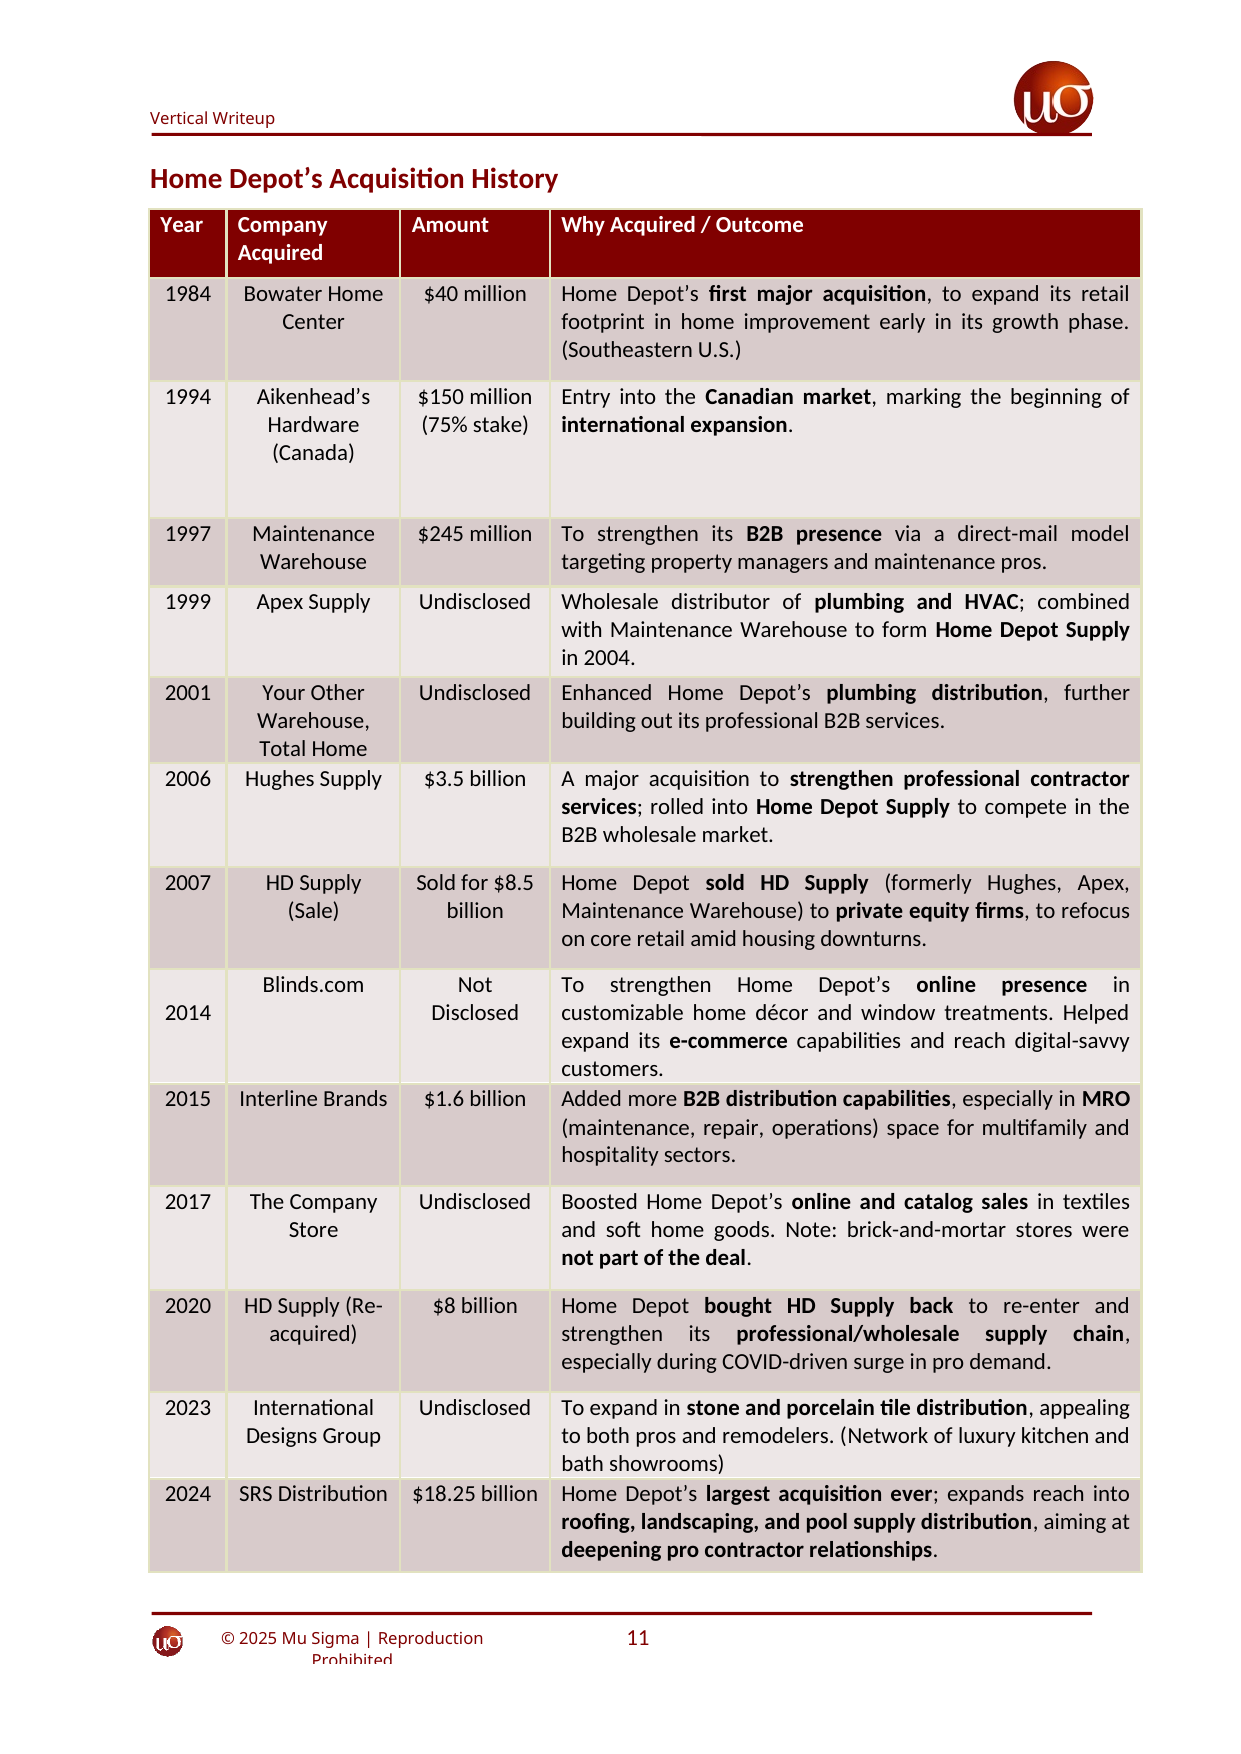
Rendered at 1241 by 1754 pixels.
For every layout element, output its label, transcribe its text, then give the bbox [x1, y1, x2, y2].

table_cell Sold for $8.5 billion [401, 868, 549, 968]
table_cell To strengthen its B2B presence via a direct-mail model targeting property managers and maintenance pros. [551, 519, 1140, 585]
table_cell Your Other Warehouse, Total Home [228, 678, 399, 762]
table_cell $1.6 billion [401, 1085, 549, 1185]
table_cell 1997 [150, 519, 225, 585]
table_cell $3.5 billion [401, 764, 549, 866]
table_cell Added more B2B distribution capabilities, especially in MRO (maintenance, repair, operations) space for multifamily and hospitality sectors. [551, 1085, 1140, 1185]
table_cell 2024 [150, 1480, 225, 1571]
table_cell $150 million (75% stake) [401, 382, 549, 517]
picture [1013, 60, 1094, 132]
table_cell SRS Distribution [228, 1480, 399, 1571]
table_cell Home Depot’s first major acquisition, to expand its retail footprint in home improvement early in its growth phase. (Southeastern U.S.) [551, 279, 1140, 380]
table_cell 2023 [150, 1393, 225, 1477]
table_cell Hughes Supply [228, 764, 399, 866]
table_cell 1984 [150, 279, 225, 380]
table_cell 2017 [150, 1187, 225, 1289]
table_cell 2014 [150, 970, 225, 1082]
table_cell To strengthen Home Depot’s online presence in customizable home décor and window treatments. Helped expand its e-commerce capabilities and reach digital-savvy customers. [551, 970, 1140, 1082]
table_cell 1999 [150, 588, 225, 676]
table_cell Entry into the Canadian market, marking the beginning of international expansion. [551, 382, 1140, 517]
table_cell Undisclosed [401, 1393, 549, 1477]
table_cell $18.25 billion [401, 1480, 549, 1571]
table_cell A major acquisition to strengthen professional contractor services; rolled into Home Depot Supply to compete in the B2B wholesale market. [551, 764, 1140, 866]
table_cell To expand in stone and porcelain tile distribution, appealing to both pros and remodelers. (Network of luxury kitchen and bath showrooms) [551, 1393, 1140, 1477]
table_cell Undisclosed [401, 1187, 549, 1289]
table_cell $8 billion [401, 1291, 549, 1391]
table_cell HD Supply (Sale) [228, 868, 399, 968]
table_header Company Acquired [228, 210, 399, 277]
table_cell Blinds.com [228, 970, 399, 1082]
table_cell $245 million [401, 519, 549, 585]
picture [150, 1626, 185, 1658]
table_cell Undisclosed [401, 588, 549, 676]
table_cell Apex Supply [228, 588, 399, 676]
table_cell Interline Brands [228, 1085, 399, 1185]
table_cell 2007 [150, 868, 225, 968]
table_cell HD Supply (Re-acquired) [228, 1291, 399, 1391]
table_cell Aikenhead’s Hardware (Canada) [228, 382, 399, 517]
table_header Year [150, 210, 225, 277]
table_cell The Company Store [228, 1187, 399, 1289]
table_cell Not Disclosed [401, 970, 549, 1082]
table_cell 2015 [150, 1085, 225, 1185]
table_cell Home Depot’s largest acquisition ever; expands reach into roofing, landscaping, and pool supply distribution, aiming at deepening pro contractor relationships. [551, 1480, 1140, 1571]
subtitle Home Depot’s Acquisition History [150, 160, 1090, 196]
table_cell $40 million [401, 279, 549, 380]
table_cell Maintenance Warehouse [228, 519, 399, 585]
table_cell Home Depot sold HD Supply (formerly Hughes, Apex, Maintenance Warehouse) to private equity firms, to refocus on core retail amid housing downturns. [551, 868, 1140, 968]
table_cell International Designs Group [228, 1393, 399, 1477]
table_cell 2006 [150, 764, 225, 866]
table_header Why Acquired / Outcome [551, 210, 1140, 277]
table_cell Bowater Home Center [228, 279, 399, 380]
table_cell Home Depot bought HD Supply back to re-enter and strengthen its professional/wholesale supply chain, especially during COVID-driven surge in pro demand. [551, 1291, 1140, 1391]
table_cell 1994 [150, 382, 225, 517]
table_header Amount [401, 210, 549, 277]
table_cell 2020 [150, 1291, 225, 1391]
table_cell 2001 [150, 678, 225, 762]
table_cell Undisclosed [401, 678, 549, 762]
table_cell Boosted Home Depot’s online and catalog sales in textiles and soft home goods. Note: brick-and-mortar stores were not part of the deal. [551, 1187, 1140, 1289]
table_cell Wholesale distributor of plumbing and HVAC; combined with Maintenance Warehouse to form Home Depot Supply in 2004. [551, 588, 1140, 676]
table_cell Enhanced Home Depot’s plumbing distribution, further building out its professional B2B services. [551, 678, 1140, 762]
